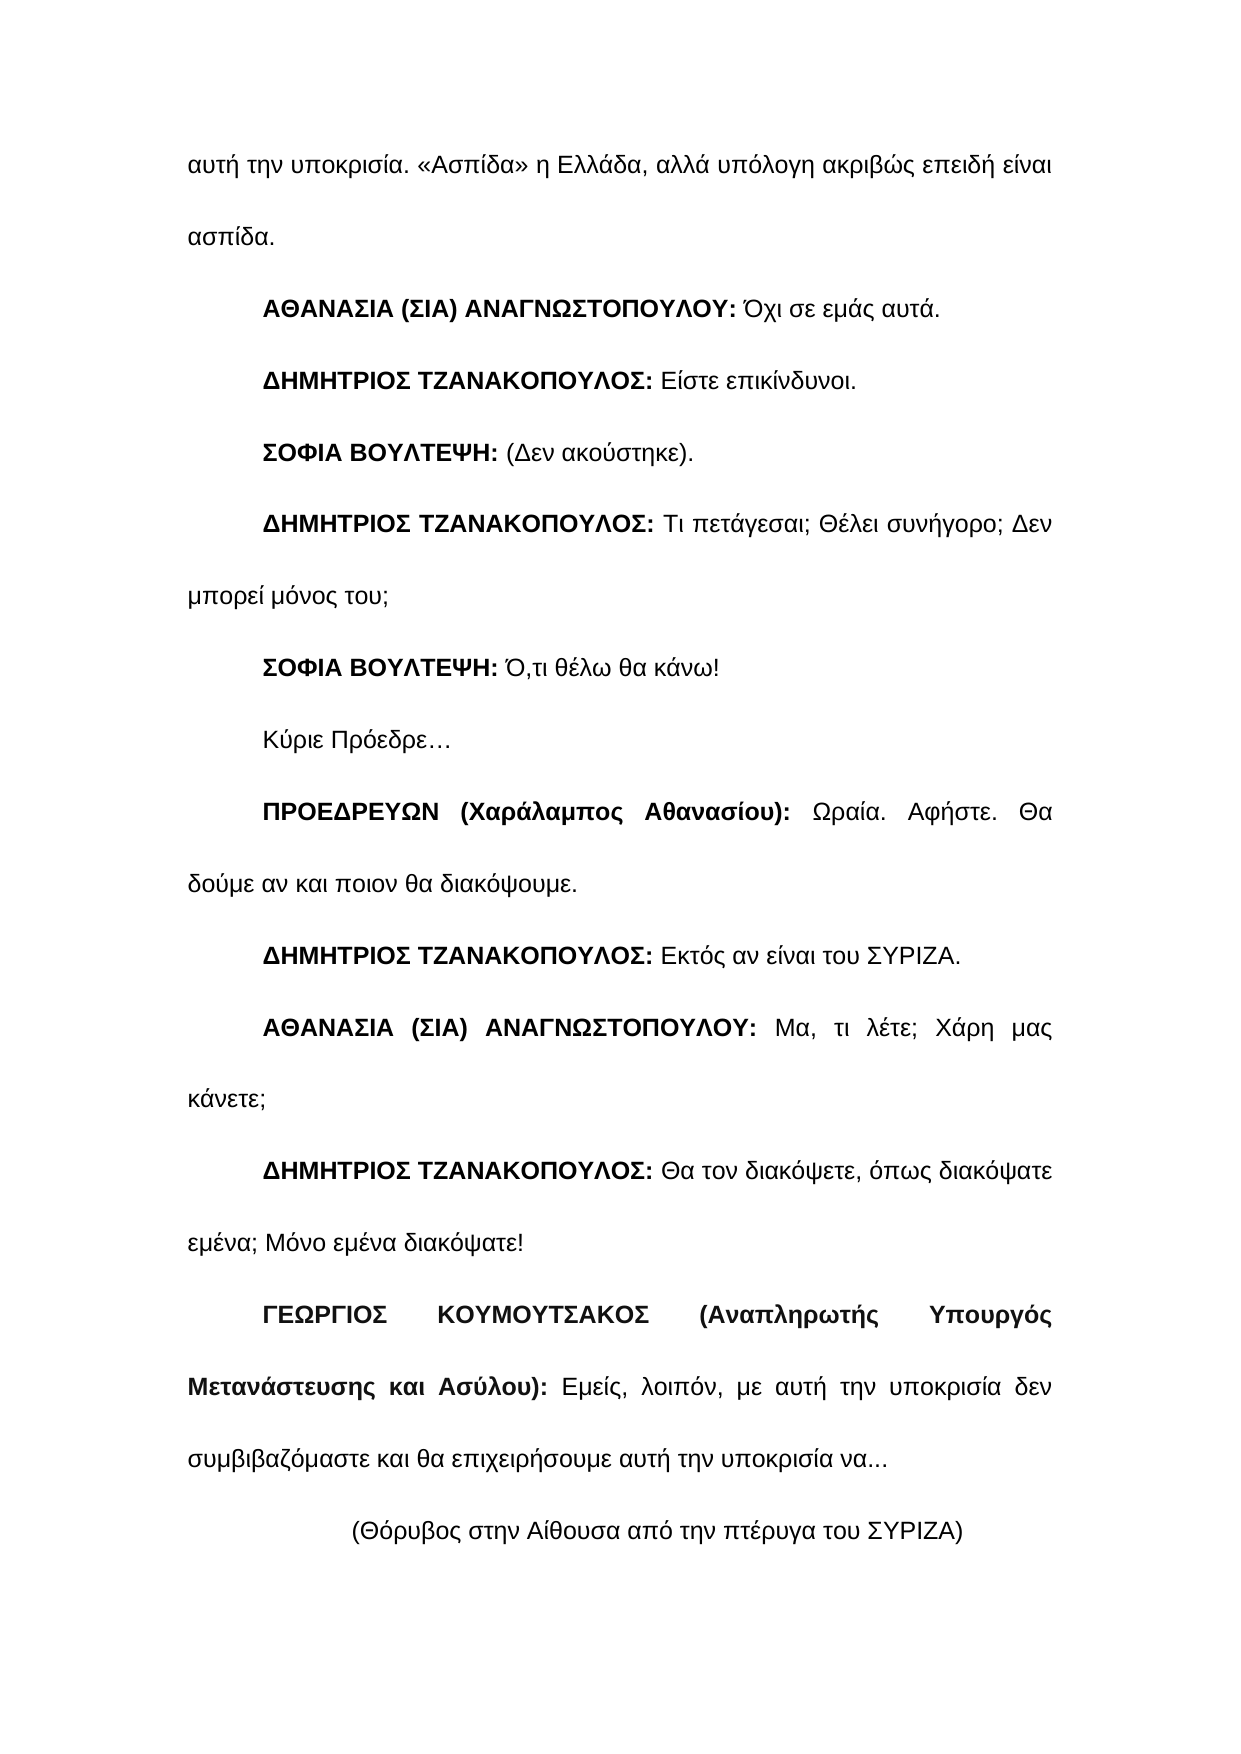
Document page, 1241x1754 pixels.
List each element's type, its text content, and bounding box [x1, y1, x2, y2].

text Κύριε Πρόεδρε… [187, 725, 1053, 754]
text ΓΕΩΡΓΙΟΣ ΚΟΥΜΟΥΤΣΑΚΟΣ (Αναπληρωτής Υπουργός Μετανάστευσης και Ασύλου): Εμείς, λοιπόν, με αυτή την υποκρισία δεν συμβιβαζόμαστε και θα επιχειρήσουμε αυτή την υποκρισία να... [187, 1300, 1053, 1472]
text ΠΡΟΕΔΡΕΥΩΝ (Χαράλαμπος Αθανασίου): Ωραία. Αφήστε. Θα δούμε αν και ποιον θα διακόψουμε. [187, 797, 1053, 897]
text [187, 150, 1053, 251]
text ΑΘΑΝΑΣΙΑ (ΣΙΑ) ΑΝΑΓΝΩΣΤΟΠΟΥΛΟΥ: Όχι σε εμάς αυτά. [187, 294, 1053, 322]
text ΔΗΜΗΤΡΙΟΣ ΤΖΑΝΑΚΟΠΟΥΛΟΣ: Τι πετάγεσαι; Θέλει συνήγορο; Δεν μπορεί μόνος του; [187, 509, 1053, 610]
text ΑΘΑΝΑΣΙΑ (ΣΙΑ) ΑΝΑΓΝΩΣΤΟΠΟΥΛΟΥ: Μα, τι λέτε; Χάρη μας κάνετε; [187, 1012, 1053, 1113]
text ΔΗΜΗΤΡΙΟΣ ΤΖΑΝΑΚΟΠΟΥΛΟΣ: Εκτός αν είναι του ΣΥΡΙΖΑ. [187, 941, 1053, 969]
text ΣΟΦΙΑ ΒΟΥΛΤΕΨΗ: Ό,τι θέλω θα κάνω! [187, 653, 1053, 682]
text (Θόρυβος στην Αίθουσα από την πτέρυγα του ΣΥΡΙΖΑ) [187, 1516, 1053, 1544]
text ΔΗΜΗΤΡΙΟΣ ΤΖΑΝΑΚΟΠΟΥΛΟΣ: Θα τον διακόψετε, όπως διακόψατε εμένα; Μόνο εμένα διακόψατε! [187, 1156, 1053, 1257]
text ΔΗΜΗΤΡΙΟΣ ΤΖΑΝΑΚΟΠΟΥΛΟΣ: Είστε επικίνδυνοι. [187, 366, 1053, 394]
text ΣΟΦΙΑ ΒΟΥΛΤΕΨΗ: (Δεν ακούστηκε). [187, 437, 1053, 466]
